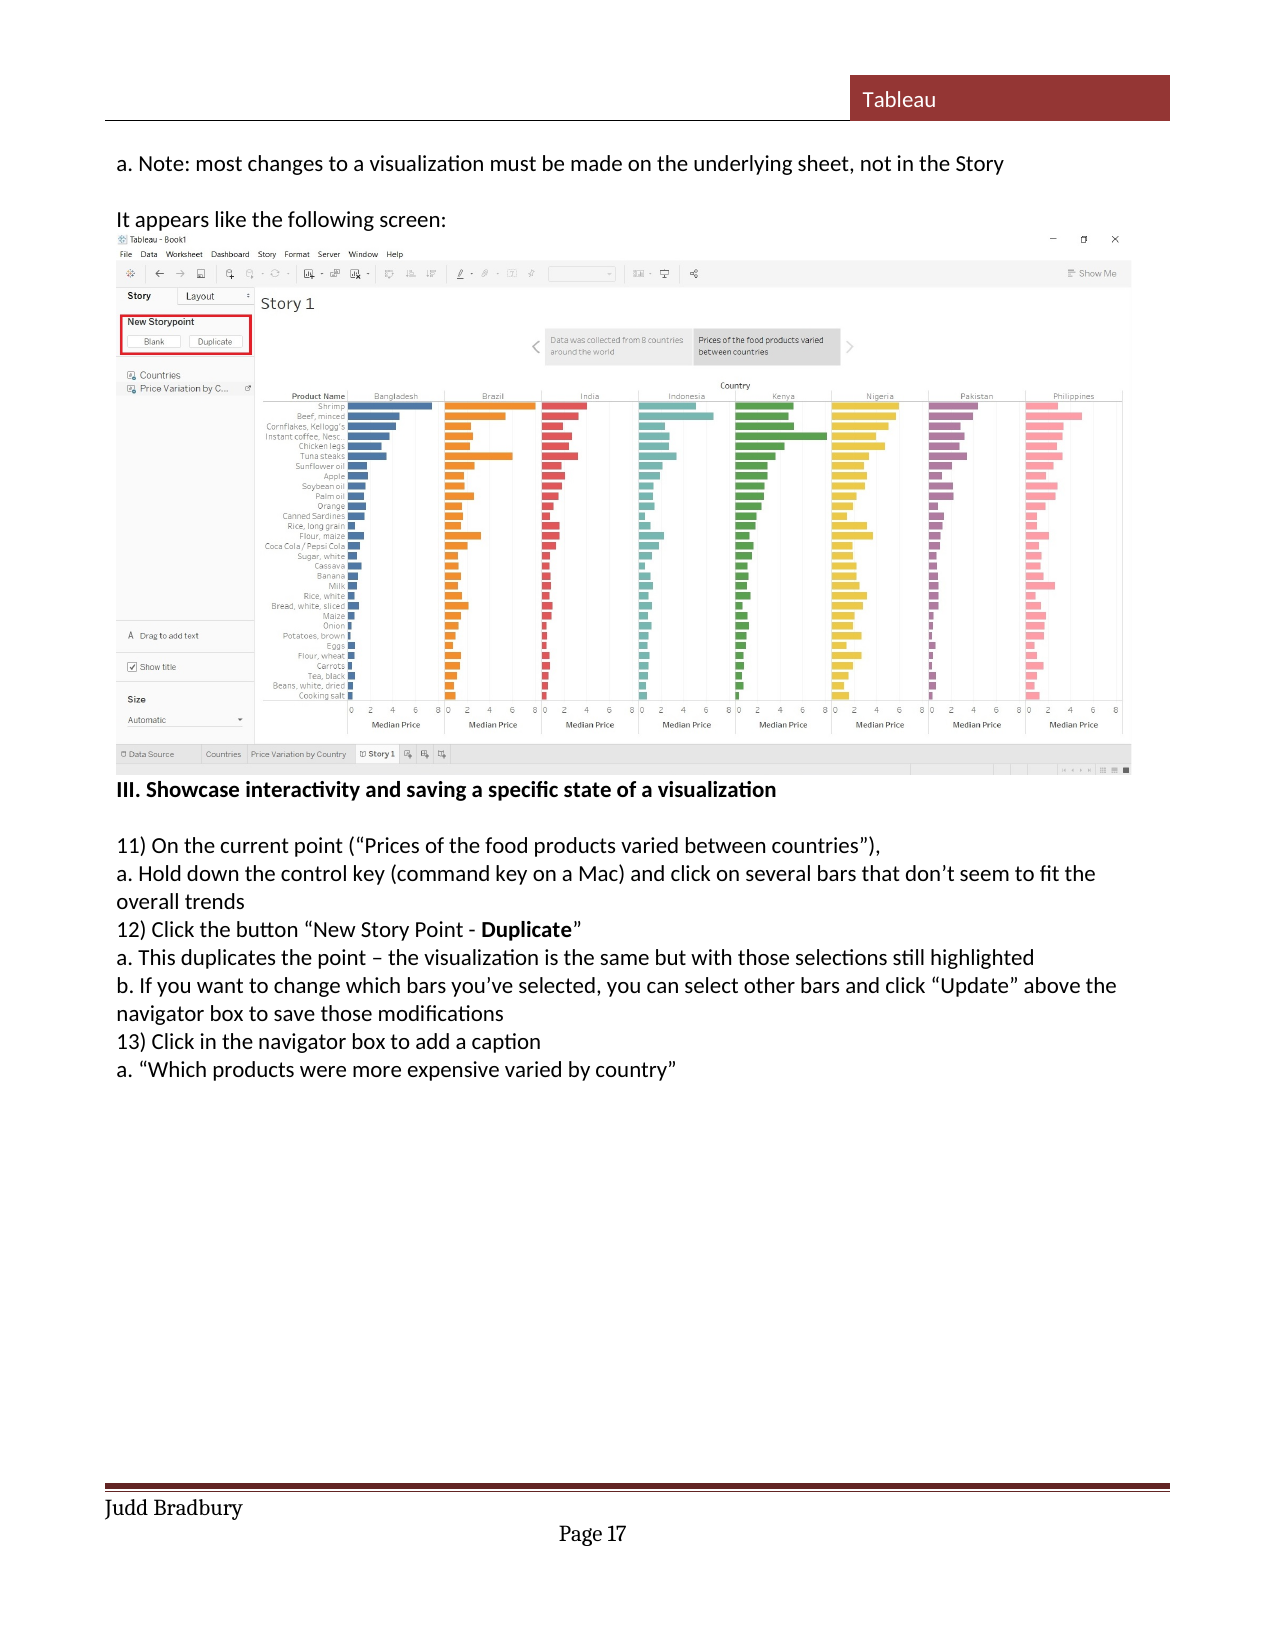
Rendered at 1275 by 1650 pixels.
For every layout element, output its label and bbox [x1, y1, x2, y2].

picture [116, 233, 1132, 775]
table_header [105, 150, 1149, 1139]
